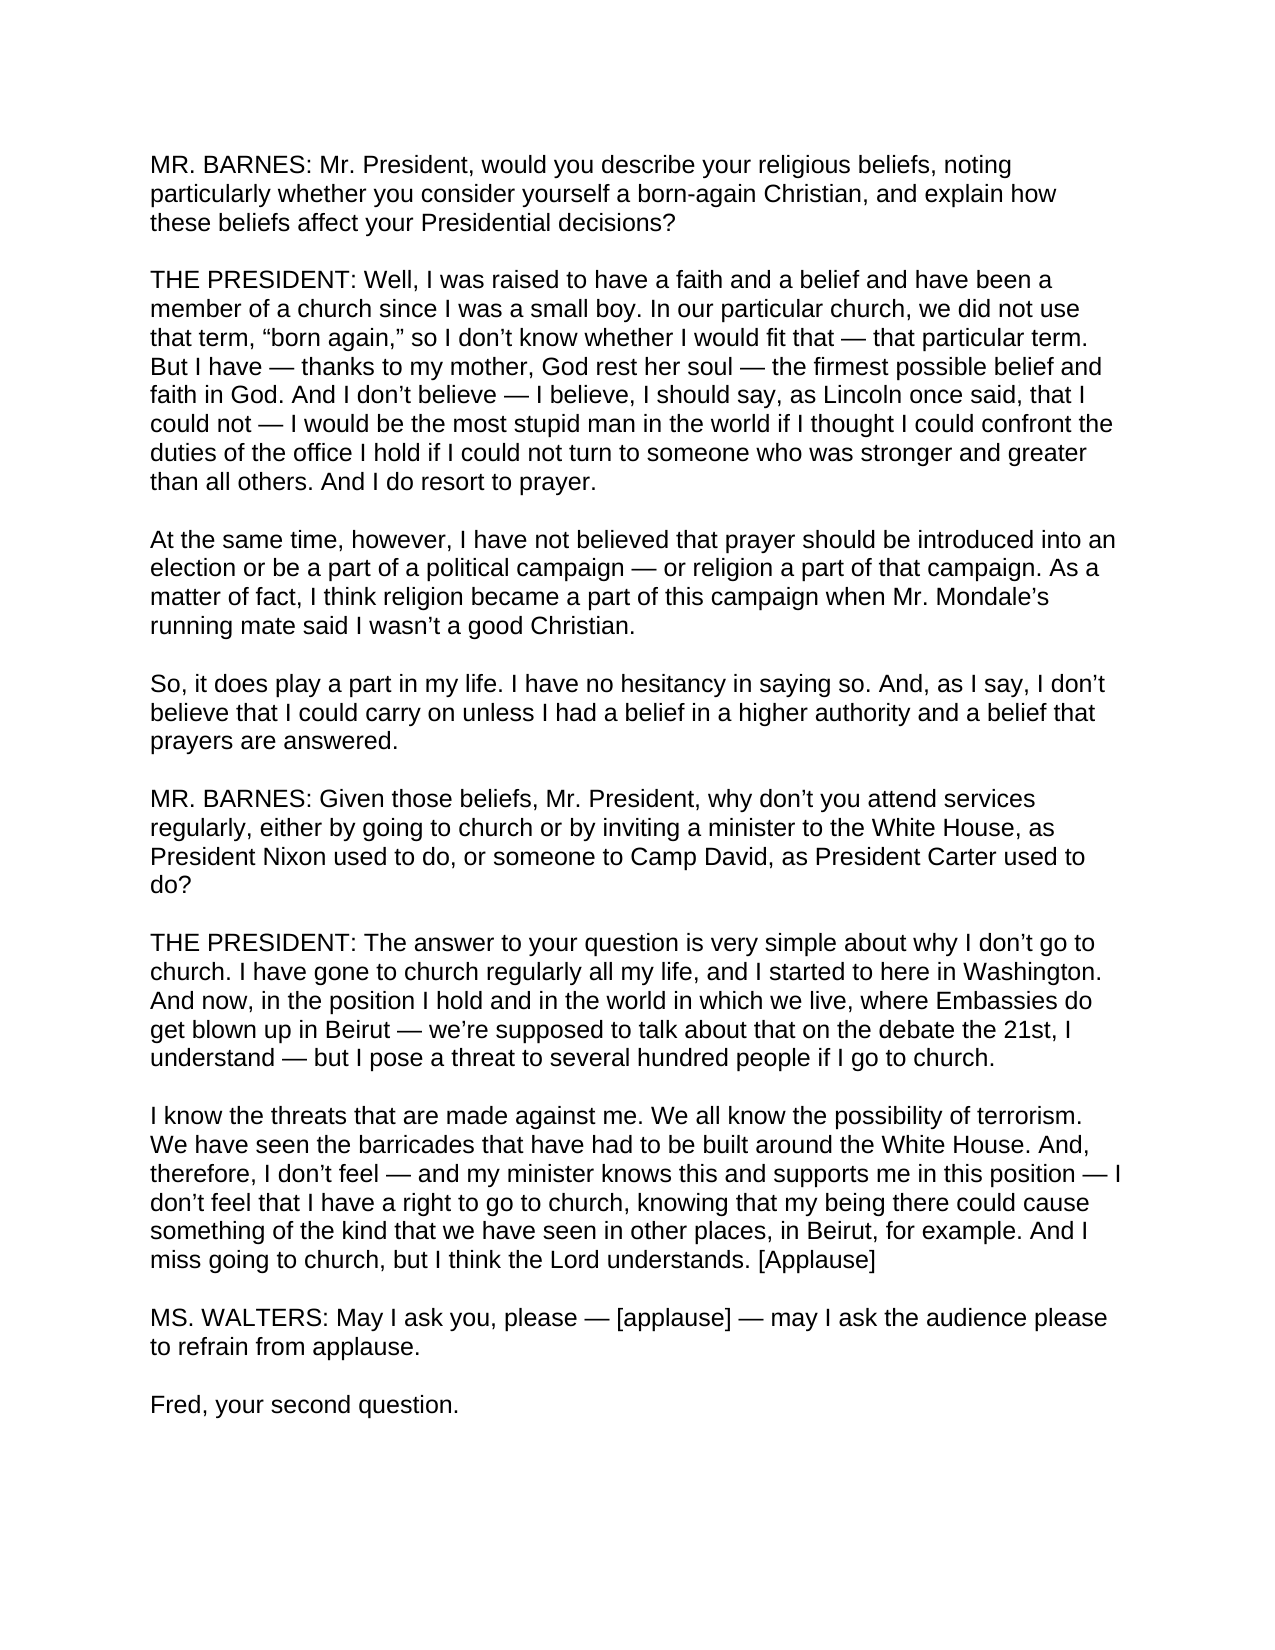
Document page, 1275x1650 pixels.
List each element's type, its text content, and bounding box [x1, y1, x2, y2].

text At the same time, however, I have not believed that prayer should be introduced into an election or be a part of a political campaign — or religion a part of that campaign. As a matter of fact, I think religion became a part of this campaign when Mr. Mondale’s running mate said I wasn’t a good Christian. [150, 524, 1125, 639]
text MR. BARNES: Given those beliefs, Mr. President, why don’t you attend services regularly, either by going to church or by inviting a minister to the White House, as President Nixon used to do, or someone to Camp David, as President Carter used to do? [150, 784, 1125, 899]
text THE PRESIDENT: The answer to your question is very simple about why I don’t go to church. I have gone to church regularly all my life, and I started to here in Washington. And now, in the position I hold and in the world in which we live, where Embassies do get blown up in Beirut — we’re supposed to talk about that on the debate the 21st, I understand — but I pose a threat to several hundred people if I go to church. [150, 928, 1125, 1072]
text THE PRESIDENT: Well, I was raised to have a faith and a belief and have been a member of a church since I was a small boy. In our particular church, we did not use that term, “born again,” so I don’t know whether I would fit that — that particular term. But I have — thanks to my mother, God rest her soul — the firmest possible belief and faith in God. And I don’t believe — I believe, I should say, as Lincoln once said, that I could not — I would be the most stupid man in the world if I thought I could confront the duties of the office I hold if I could not turn to someone who was stronger and greater than all others. And I do resort to prayer. [150, 265, 1125, 495]
text Fred, your second question. [150, 1389, 1125, 1418]
text So, it does play a part in my life. I have no hesitancy in saying so. And, as I say, I don’t believe that I could carry on unless I had a belief in a higher authority and a belief that prayers are answered. [150, 669, 1125, 755]
text MS. WALTERS: May I ask you, please — [applause] — may I ask the audience please to refrain from applause. [150, 1303, 1125, 1360]
text I know the threats that are made against me. We all know the possibility of terrorism. We have seen the barricades that have had to be built around the White House. And, therefore, I don’t feel — and my minister knows this and supports me in this position — I don’t feel that I have a right to go to church, knowing that my being there could cause something of the kind that we have seen in other places, in Beirut, for example. And I miss going to church, but I think the Lord understands. [Applause] [150, 1101, 1125, 1274]
text MR. BARNES: Mr. President, would you describe your religious beliefs, noting particularly whether you consider yourself a born-again Christian, and explain how these beliefs affect your Presidential decisions? [150, 150, 1125, 236]
